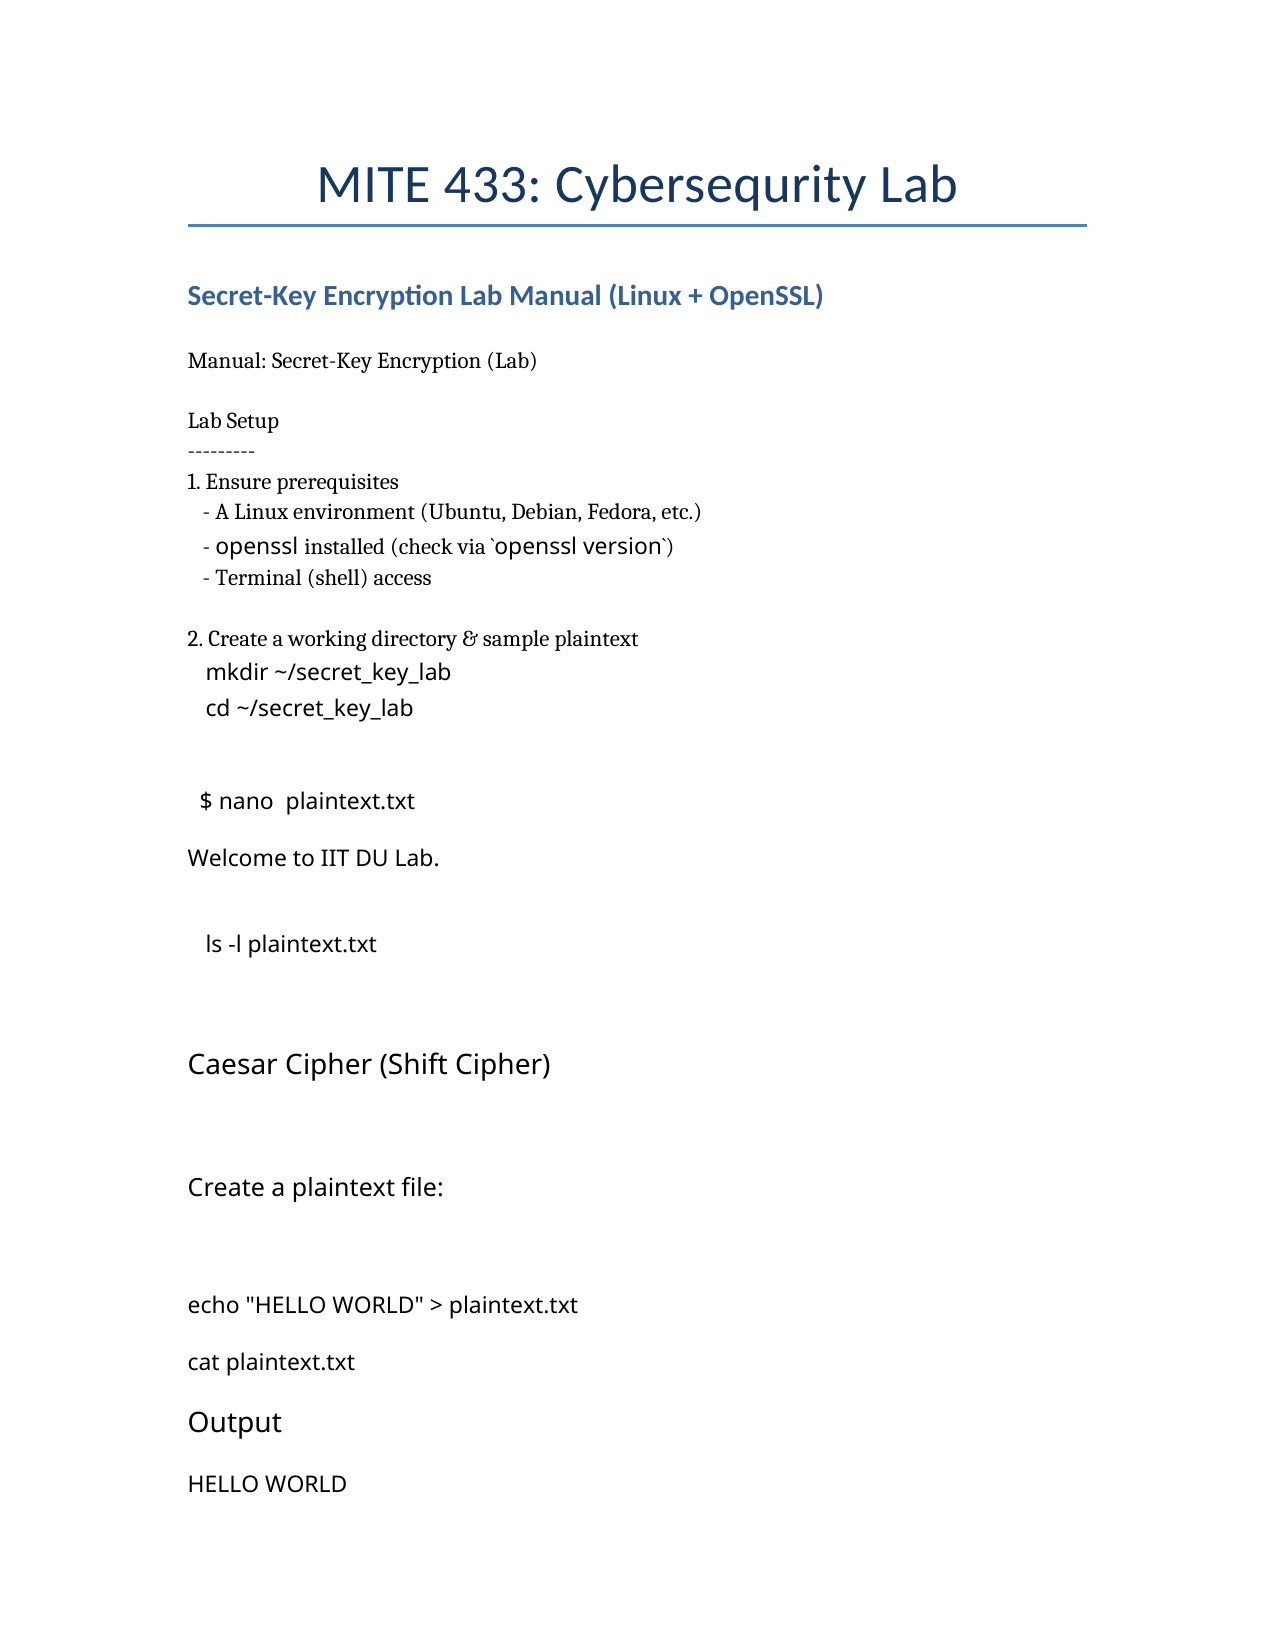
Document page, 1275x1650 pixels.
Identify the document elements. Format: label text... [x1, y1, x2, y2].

title MITE 433: Cybersequrity Lab [187, 150, 1087, 227]
text HELLO WORLD [187, 1468, 1087, 1499]
text Create a plaintext file: [187, 1169, 1087, 1203]
subtitle Secret-Key Encryption Lab Manual (Linux + OpenSSL) [187, 277, 1087, 312]
text Caesar Cipher (Shift Cipher) [187, 1044, 1087, 1083]
text Output [187, 1403, 1087, 1441]
text Welcome to IIT DU Lab. [187, 842, 1087, 903]
text $ nano plaintext.txt [187, 749, 1087, 816]
text Manual: Secret‑Key Encryption (Lab) Lab Setup --------- 1. Ensure prerequisites - A Linux environment (Ubuntu, Debian, Fedora, etc.) - openssl installed (check via `openssl version`) - Terminal (shell) access 2. Create a working directory & sample plaintext mkdir ~/secret_key_lab cd ~/secret_key_lab [187, 317, 1087, 723]
text echo "HELLO WORLD" > plaintext.txt [187, 1289, 1087, 1320]
text cat plaintext.txt [187, 1346, 1087, 1377]
text ls -l plaintext.txt [187, 928, 1087, 1019]
